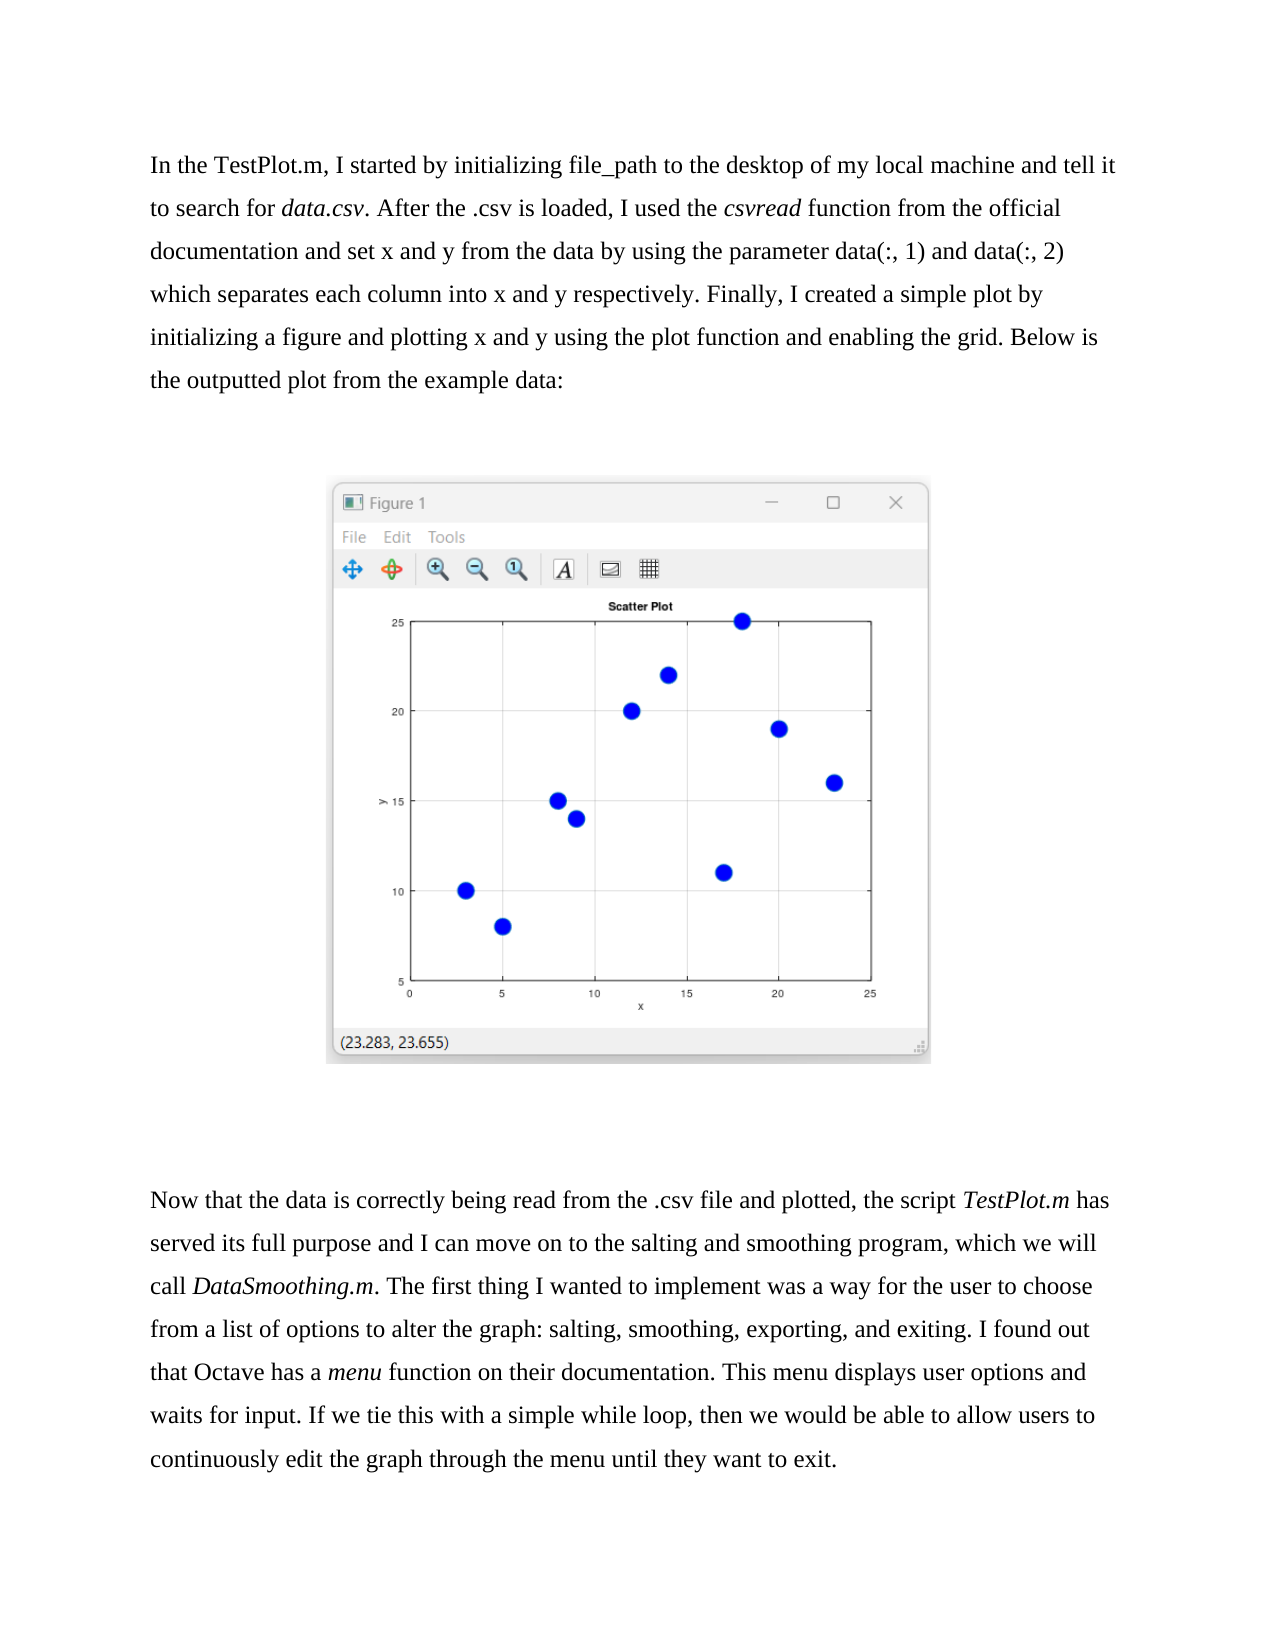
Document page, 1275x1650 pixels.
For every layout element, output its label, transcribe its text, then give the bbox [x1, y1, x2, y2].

text Now that the data is correctly being read from the .csv file and plotted, the script TestPlot.m has served its full purpose and I can move on to the salting and smoothing program, which we will call DataSmoothing.m. The first thing I wanted to implement was a way for the user to choose from a list of options to alter the graph: salting, smoothing, exporting, and exiting. I found out that Octave has a menu function on their documentation. This menu displays user options and waits for input. If we tie this with a simple while loop, then we would be able to allow users to continuously edit the graph through the menu until they want to exit. [150, 1185, 1125, 1472]
picture [325, 475, 932, 1064]
text In the TestPlot.m, I started by initializing file_path to the desktop of my local machine and tell it to search for data.csv. After the .csv is loaded, I used the csvread function from the official documentation and set x and y from the data by using the parameter data(:, 1) and data(:, 2) which separates each column into x and y respectively. Finally, I created a simple plot by initializing a figure and plotting x and y using the plot function and enabling the grid. Below is the outputted plot from the example data: [150, 150, 1125, 394]
